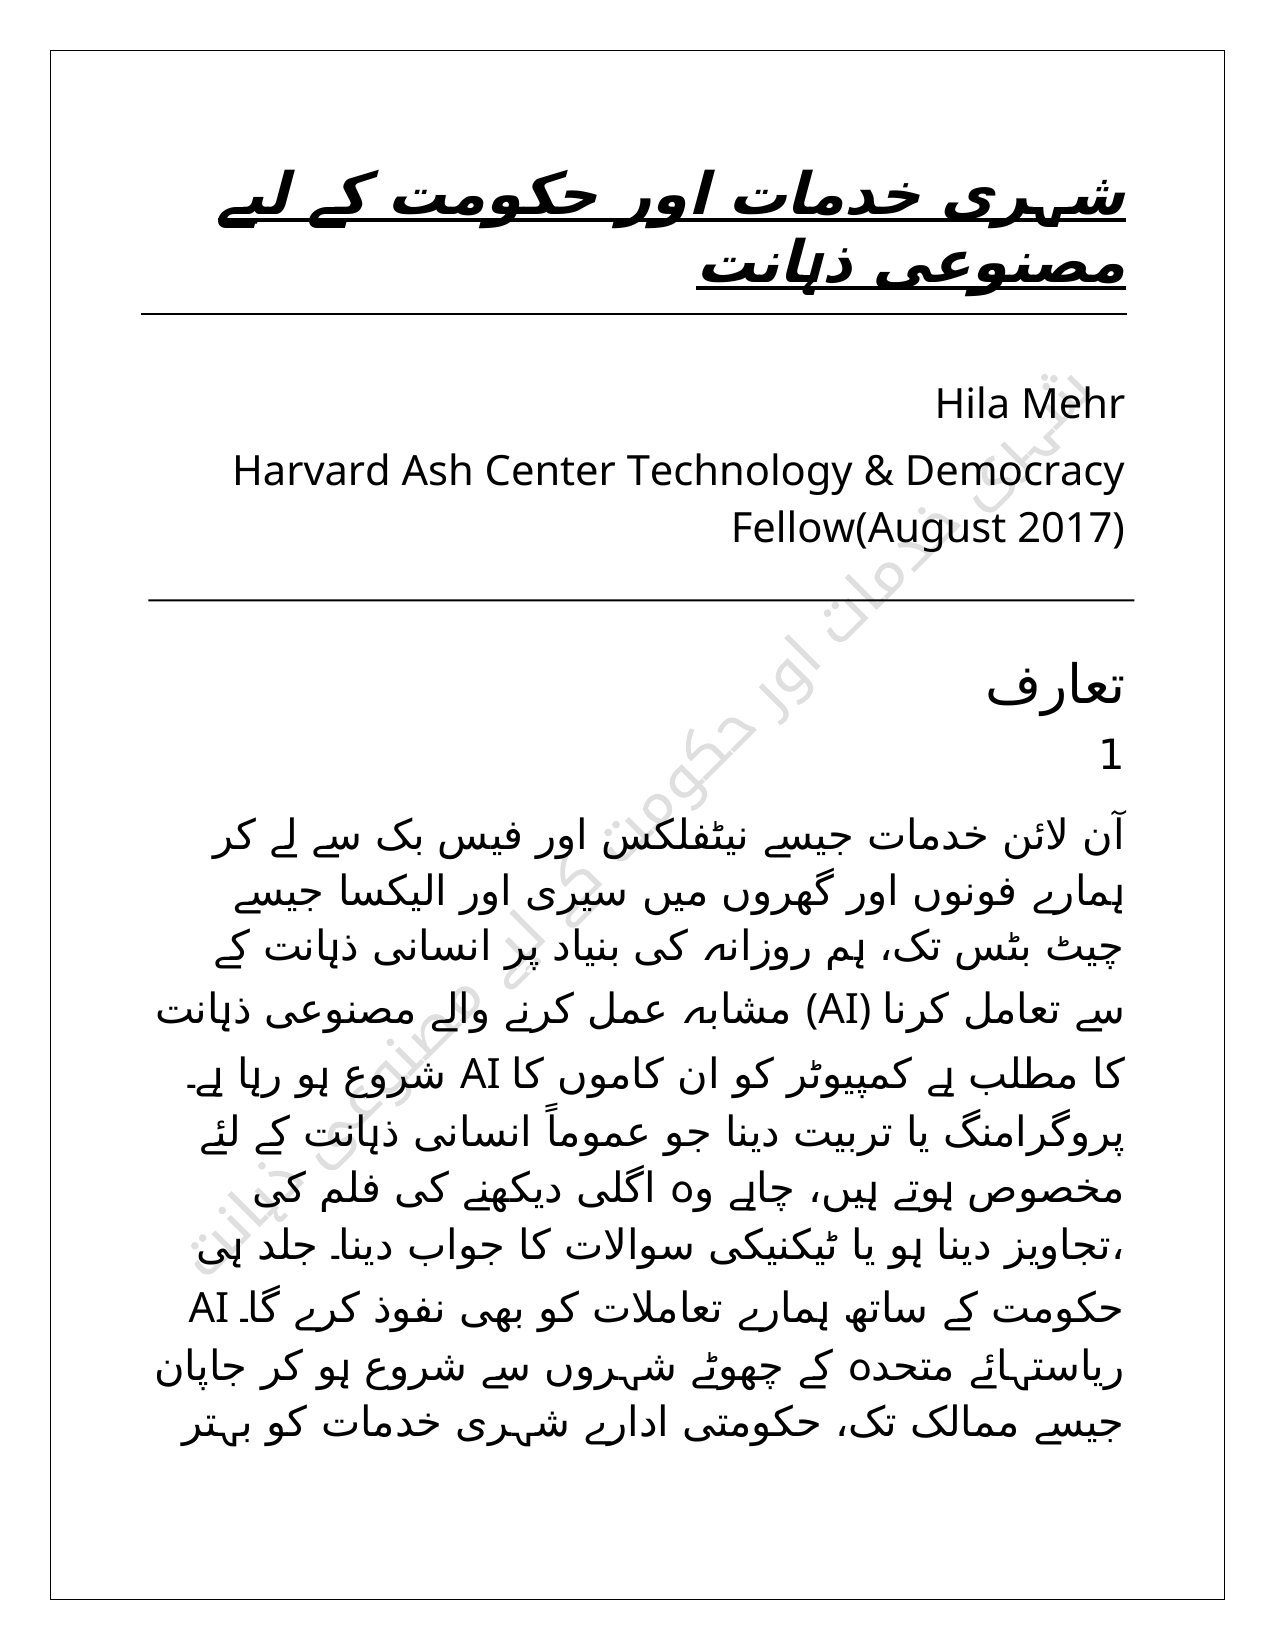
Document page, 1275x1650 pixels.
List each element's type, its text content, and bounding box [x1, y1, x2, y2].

text Hila Mehr [150, 374, 1125, 431]
text Harvard Ash Center Technology & Democracy Fellow(August 2017) [150, 441, 1125, 554]
text شہری خدمات اور حکومت کے لیے مصنوعی ذہانت [150, 160, 1125, 296]
text تعارف 1 [975, 653, 1125, 781]
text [150, 811, 1125, 1446]
